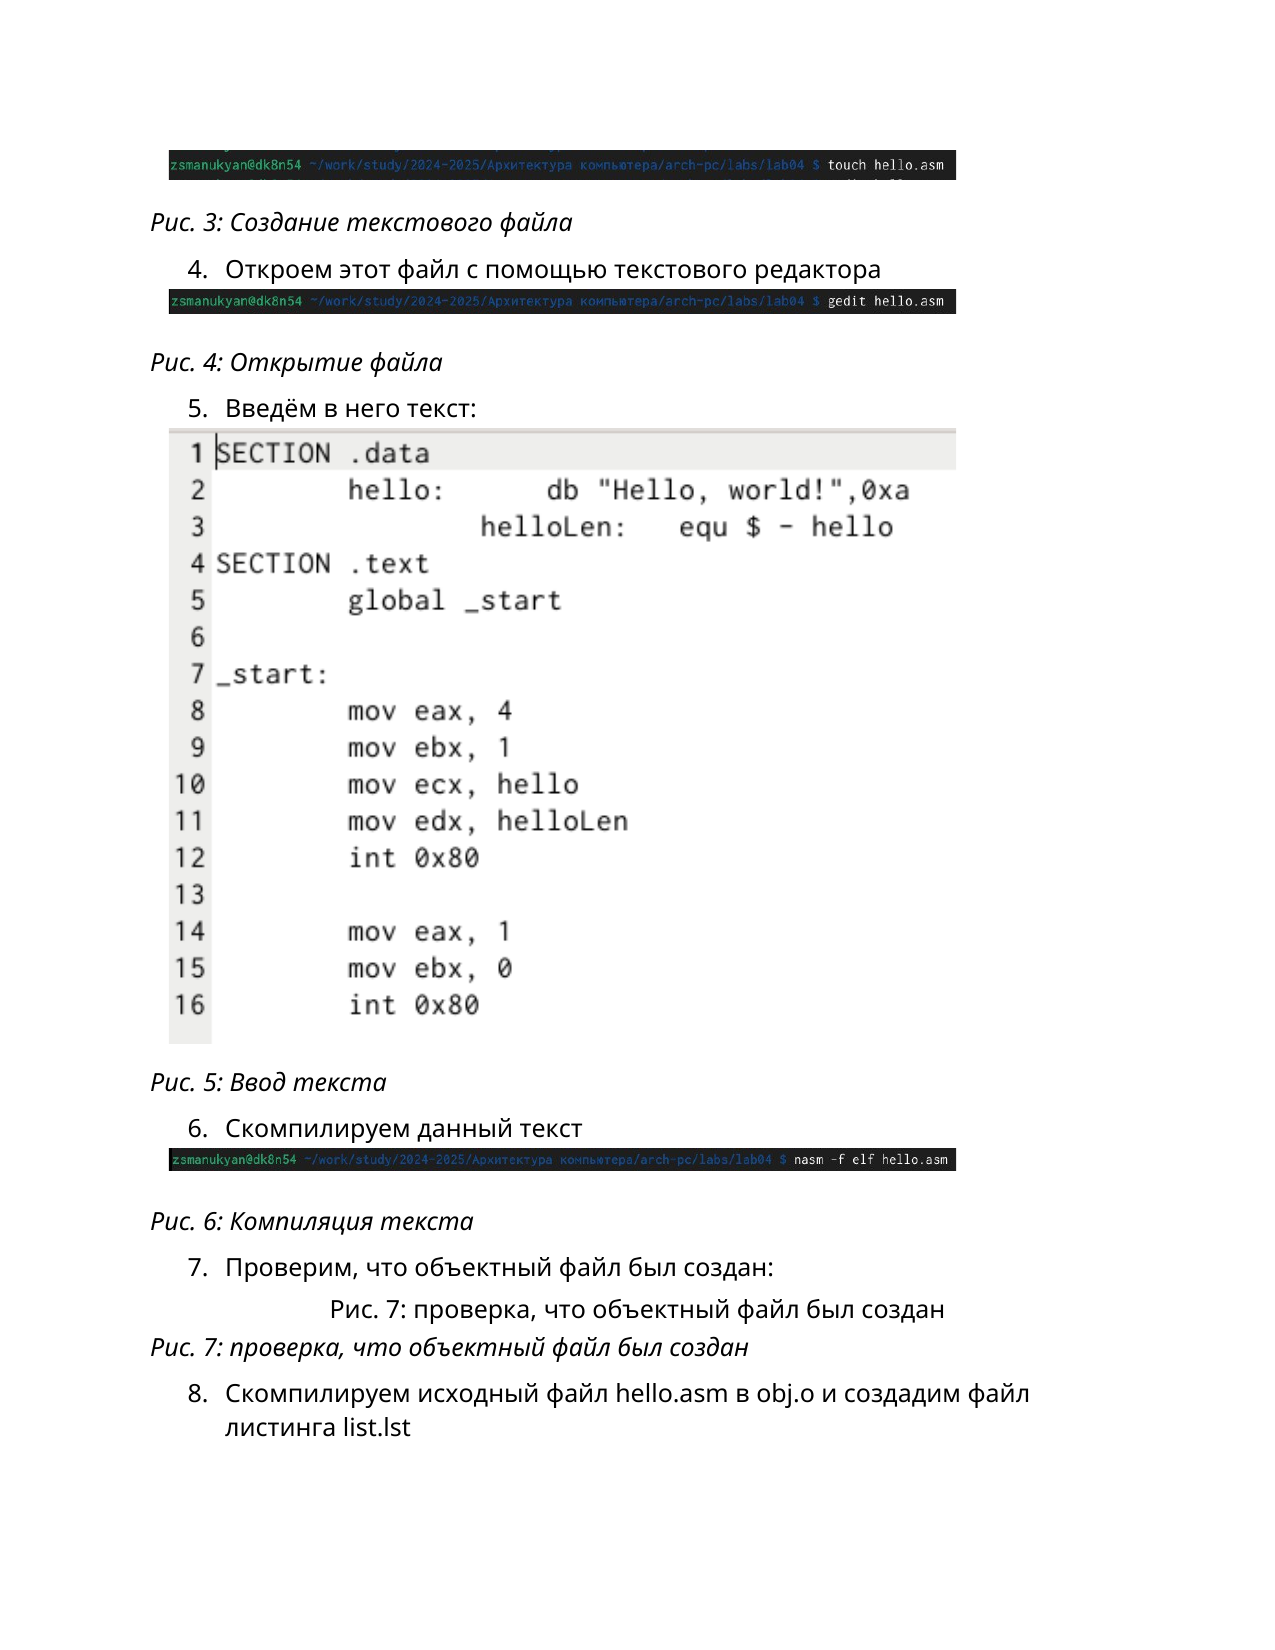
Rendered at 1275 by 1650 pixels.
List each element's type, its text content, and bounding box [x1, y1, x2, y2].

text Рис. 5: Ввод текста [150, 1064, 1125, 1098]
picture [168, 1148, 957, 1171]
picture [168, 150, 957, 180]
text Рис. 3: Создание текстового файла [150, 205, 1125, 239]
picture [168, 428, 957, 1044]
list Проверим, что объектный файл был создан: [187, 1250, 1125, 1284]
text Рис. 6: Компиляция текста [150, 1203, 1125, 1238]
list Скомпилируем исходный файл hello.asm в obj.o и создадим файл листинга list.lst [187, 1376, 1125, 1444]
text Рис. 4: Открытие файла [150, 344, 1125, 378]
text Рис. 7: проверка, что объектный файл был создан [150, 1329, 1125, 1363]
list Откроем этот файл с помощью текстового редактора [187, 251, 1125, 286]
list Введём в него текст: [187, 391, 1125, 425]
picture [168, 289, 957, 314]
list Скомпилируем данный текст [187, 1111, 1125, 1145]
table_header Рис. 7: проверка, что объектный файл был создан [225, 1288, 1050, 1329]
